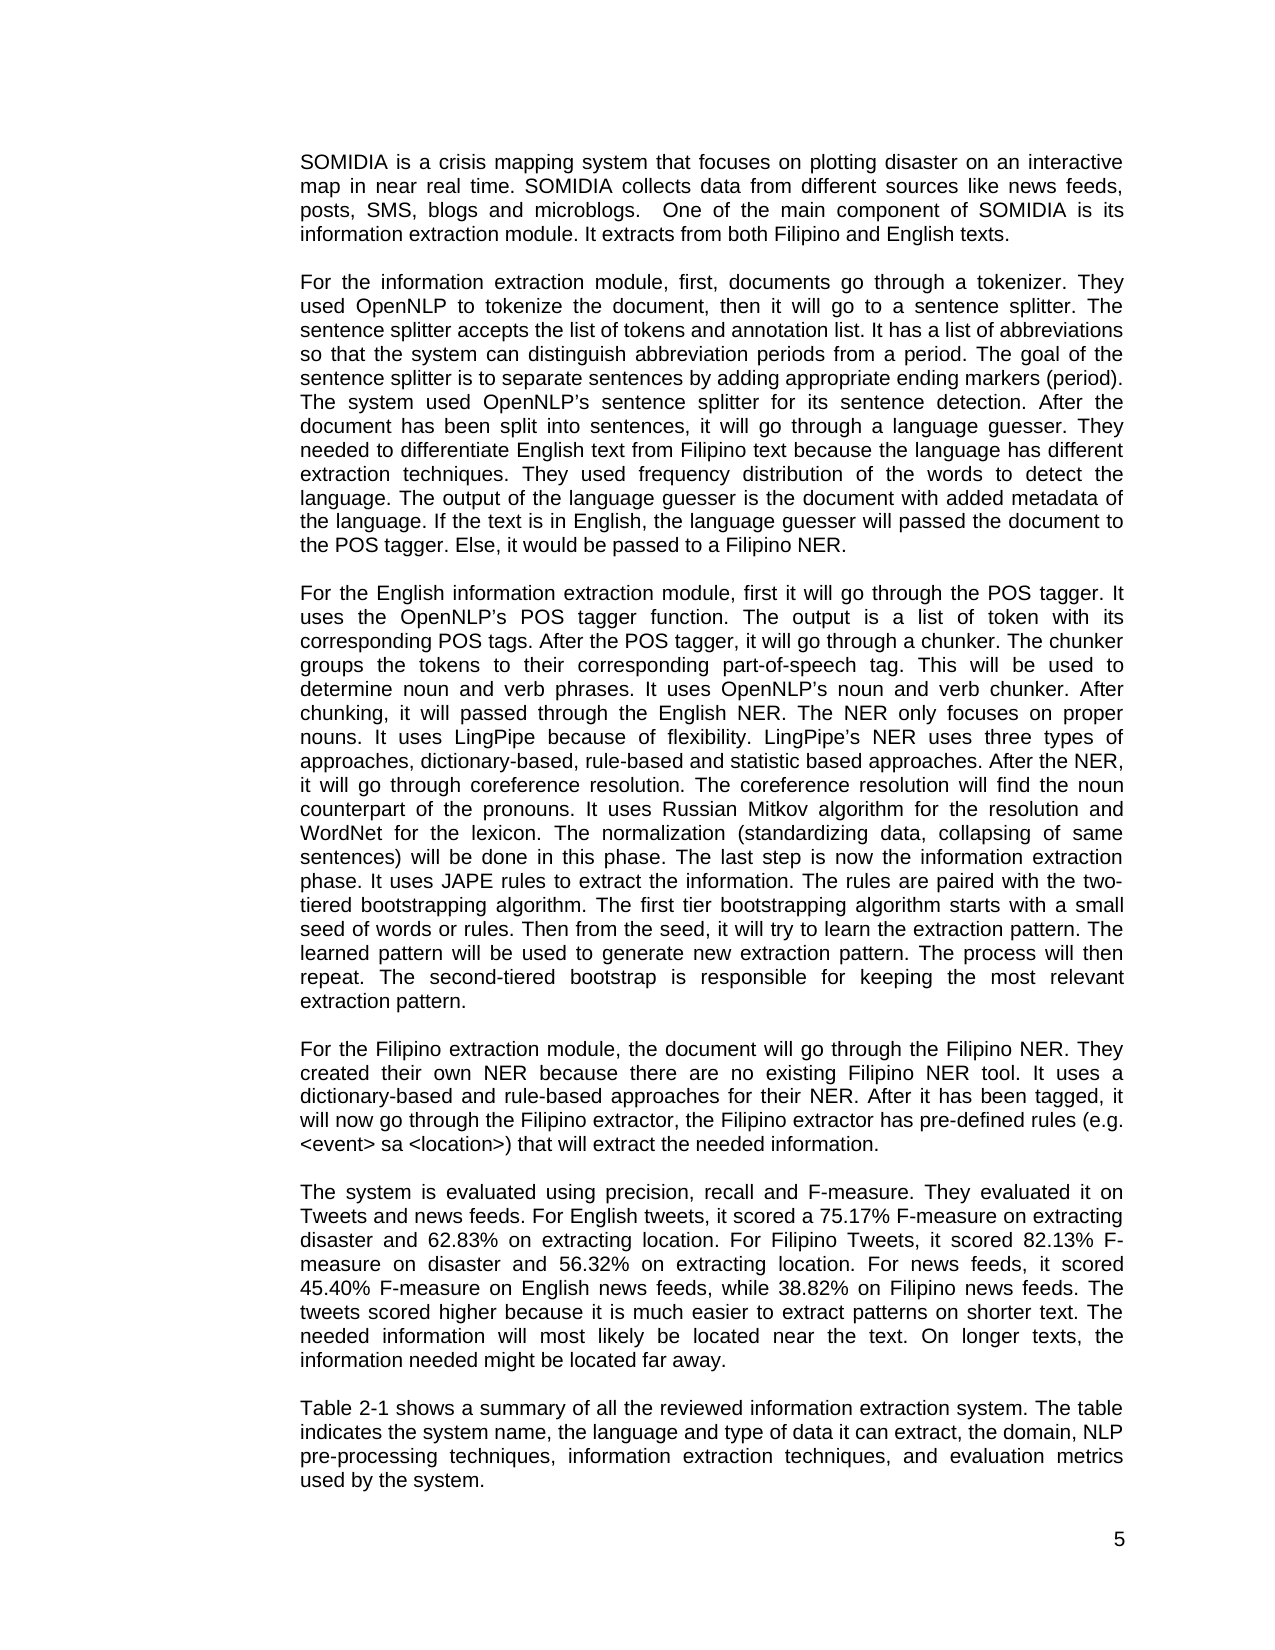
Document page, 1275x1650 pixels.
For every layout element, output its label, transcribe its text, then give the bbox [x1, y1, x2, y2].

text For the English information extraction module, first it will go through the POS tagger. It uses the OpenNLP’s POS tagger function. The output is a list of token with its corresponding POS tags. After the POS tagger, it will go through a chunker. The chunker groups the tokens to their corresponding part-of-speech tag. This will be used to determine noun and verb phrases. It uses OpenNLP’s noun and verb chunker. After chunking, it will passed through the English NER. The NER only focuses on proper nouns. It uses LingPipe because of flexibility. LingPipe’s NER uses three types of approaches, dictionary-based, rule-based and statistic based approaches. After the NER, it will go through coreference resolution. The coreference resolution will find the noun counterpart of the pronouns. It uses Russian Mitkov algorithm for the resolution and WordNet for the lexicon. The normalization (standardizing data, collapsing of same sentences) will be done in this phase. The last step is now the information extraction phase. It uses JAPE rules to extract the information. The rules are paired with the two-tiered bootstrapping algorithm. The first tier bootstrapping algorithm starts with a small seed of words or rules. Then from the seed, it will try to learn the extraction pattern. The learned pattern will be used to generate new extraction pattern. The process will then repeat. The second-tiered bootstrap is responsible for keeping the most relevant extraction pattern. [300, 581, 1125, 1012]
text For the information extraction module, first, documents go through a tokenizer. They used OpenNLP to tokenize the document, then it will go to a sentence splitter. The sentence splitter accepts the list of tokens and annotation list. It has a list of abbreviations so that the system can distinguish abbreviation periods from a period. The goal of the sentence splitter is to separate sentences by adding appropriate ending markers (period). The system used OpenNLP’s sentence splitter for its sentence detection. After the document has been split into sentences, it will go through a language guesser. They needed to differentiate English text from Filipino text because the language has different extraction techniques. They used frequency distribution of the words to detect the language. The output of the language guesser is the document with added metadata of the language. If the text is in English, the language guesser will passed the document to the POS tagger. Else, it would be passed to a Filipino NER. [300, 270, 1125, 557]
text SOMIDIA is a crisis mapping system that focuses on plotting disaster on an interactive map in near real time. SOMIDIA collects data from different sources like news feeds, posts, SMS, blogs and microblogs. One of the main component of SOMIDIA is its information extraction module. It extracts from both Filipino and English texts. [300, 150, 1125, 246]
text Table 2-1 shows a summary of all the reviewed information extraction system. The table indicates the system name, the language and type of data it can extract, the domain, NLP pre-processing techniques, information extraction techniques, and evaluation metrics used by the system. [300, 1396, 1125, 1492]
text The system is evaluated using precision, recall and F-measure. They evaluated it on Tweets and news feeds. For English tweets, it scored a 75.17% F-measure on extracting disaster and 62.83% on extracting location. For Filipino Tweets, it scored 82.13% F-measure on disaster and 56.32% on extracting location. For news feeds, it scored 45.40% F-measure on English news feeds, while 38.82% on Filipino news feeds. The tweets scored higher because it is much easier to extract patterns on shorter text. The needed information will most likely be located near the text. On longer texts, the information needed might be located far away. [300, 1180, 1125, 1372]
text For the Filipino extraction module, the document will go through the Filipino NER. They created their own NER because there are no existing Filipino NER tool. It uses a dictionary-based and rule-based approaches for their NER. After it has been tagged, it will now go through the Filipino extractor, the Filipino extractor has pre-defined rules (e.g. <event> sa <location>) that will extract the needed information. [300, 1036, 1125, 1156]
